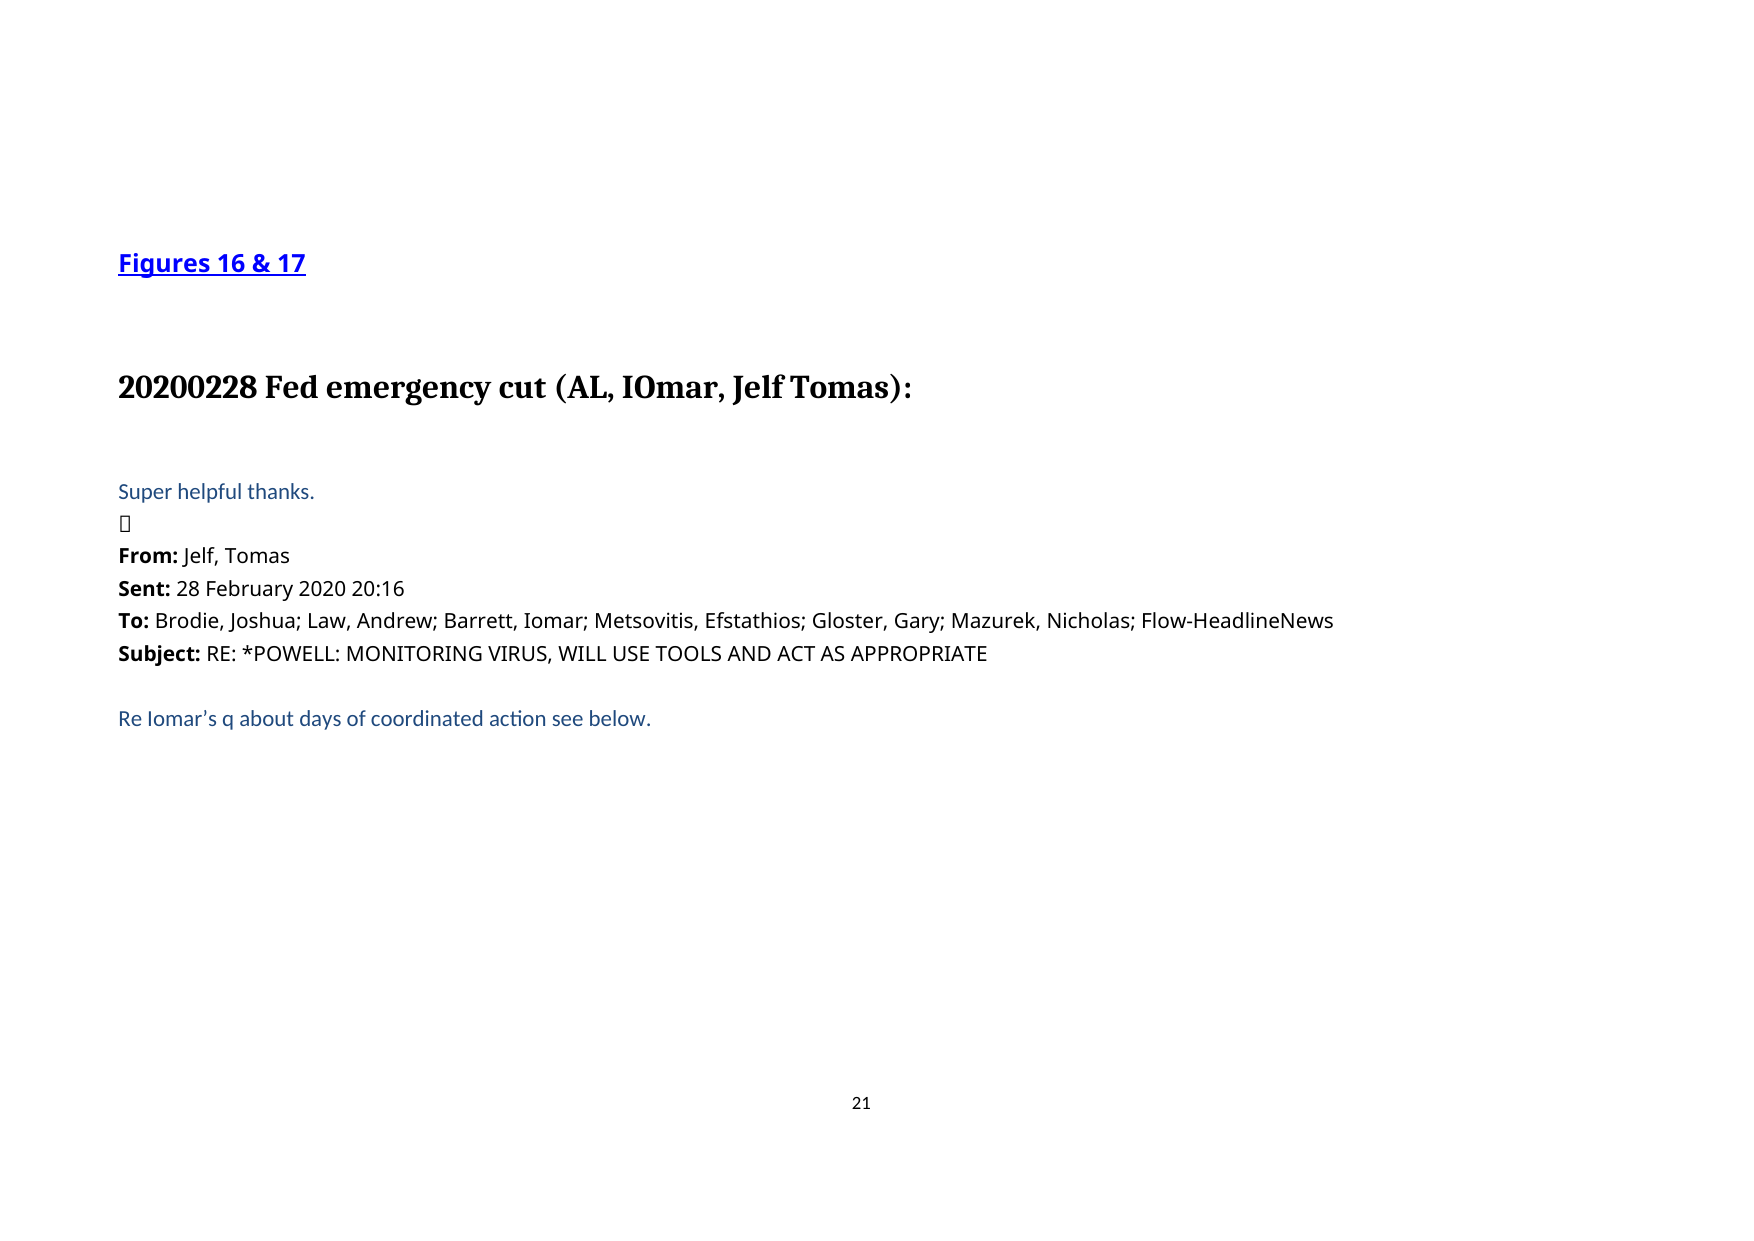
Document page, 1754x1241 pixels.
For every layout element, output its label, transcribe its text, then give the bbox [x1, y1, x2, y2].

text Re Iomar’s q about days of coordinated action see below. [118, 702, 1604, 735]
text  [118, 507, 1604, 540]
text Figures 16 & 17 [118, 230, 1604, 295]
text From: Jelf, Tomas Sent: 28 February 2020 20:16 To: Brodie, Joshua; Law, Andrew; Barrett, Iomar; Metsovitis, Efstathios; Gloster, Gary; Mazurek, Nicholas; Flow-HeadlineNews Subject: RE: *POWELL: MONITORING VIRUS, WILL USE TOOLS AND ACT AS APPROPRIATE [118, 540, 1604, 670]
subtitle 20200228 Fed emergency cut (AL, IOmar, Jelf Tomas): [118, 355, 1604, 420]
text Super helpful thanks. [118, 475, 1604, 507]
